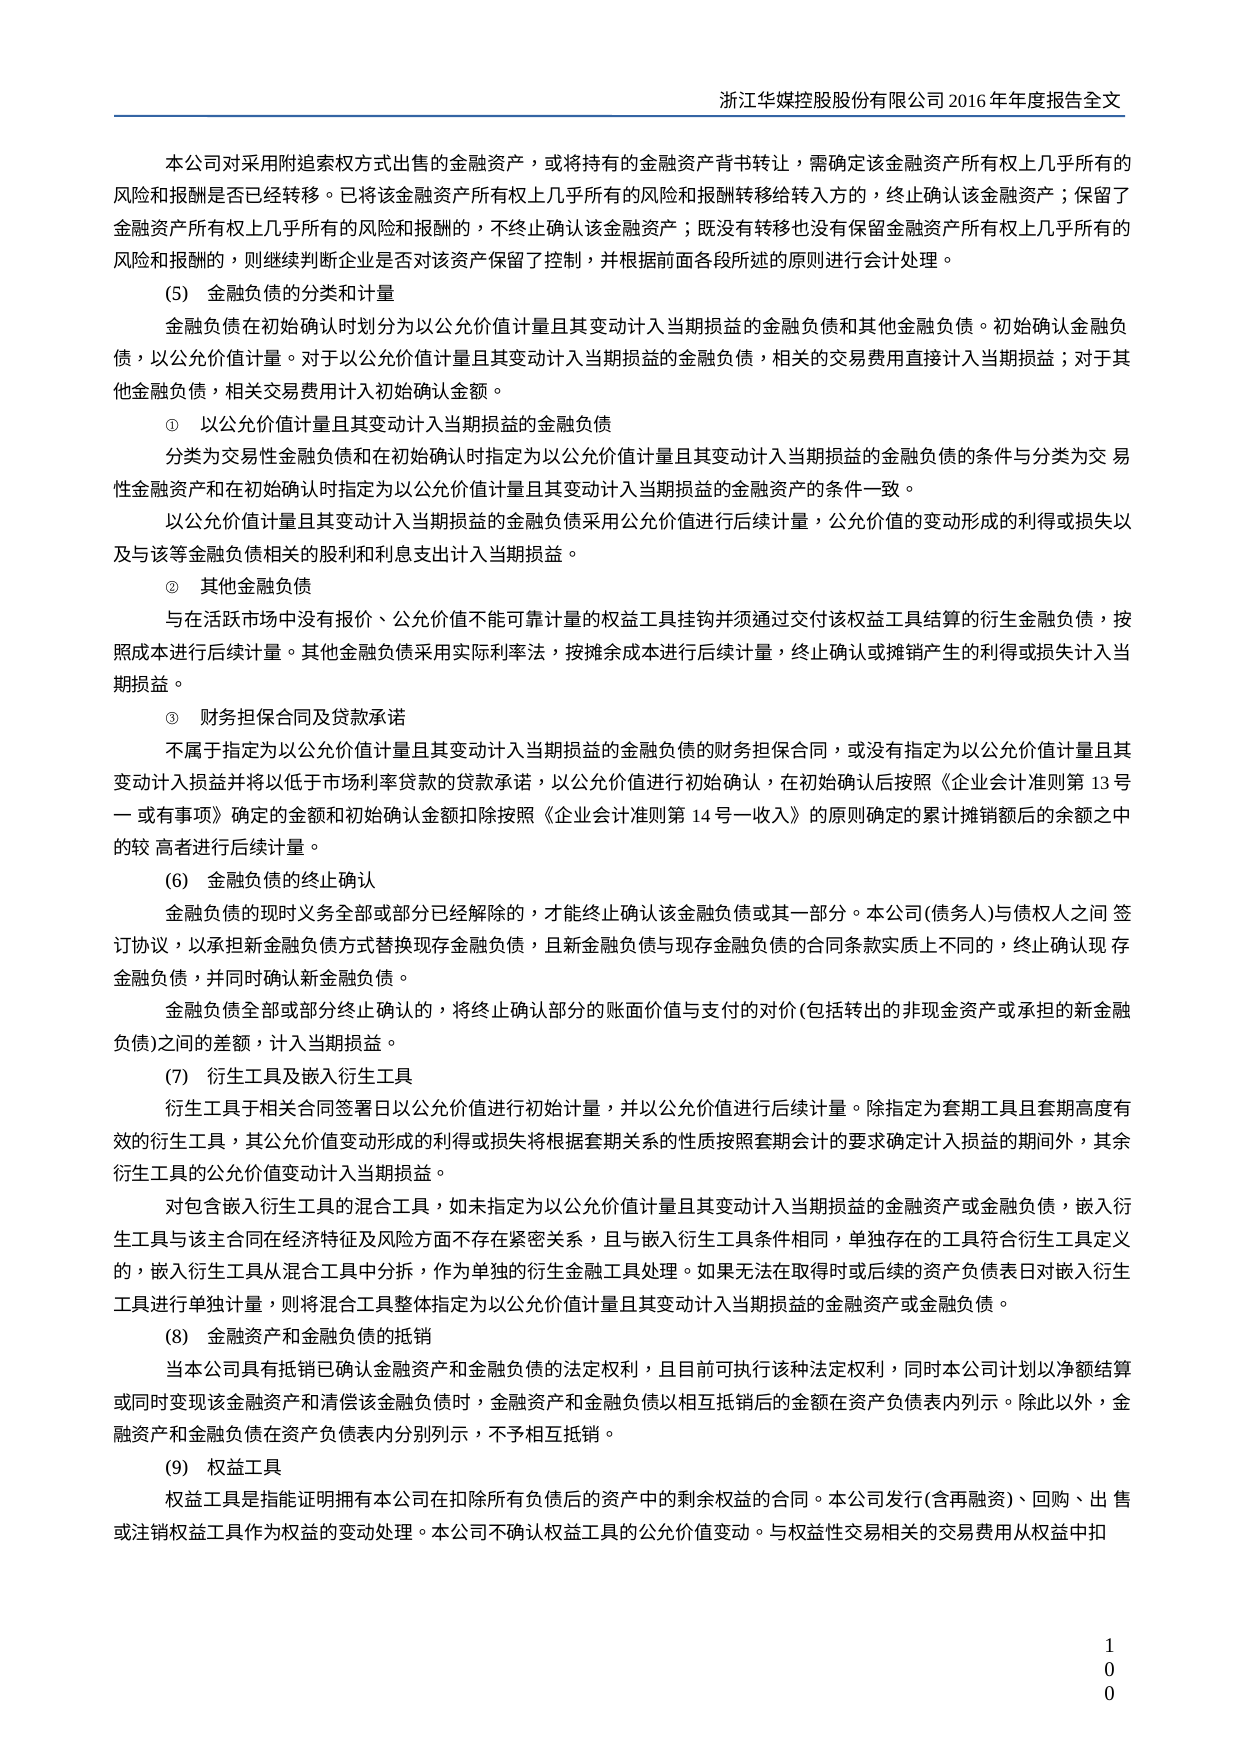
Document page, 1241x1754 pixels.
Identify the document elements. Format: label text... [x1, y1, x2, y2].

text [113, 1481, 1132, 1546]
text 衍生工具于相关合同签署日以公允价值进行初始计量，并以公允价值进行后续计量。除指定为套期工具且套期高度有 效的衍生工具，其公允价值变动形成的利得或损失将根据套期关系的性质按照套期会计的要求确定计入损益的期间外，其余 衍生工具的公允价值变动计入当期损益。 [113, 1089, 1132, 1187]
text 本公司对采用附追索权方式出售的金融资产，或将持有的金融资产背书转让，需确定该金融资产所有权上几乎所有的 风险和报酬是否已经转移。已将该金融资产所有权上几乎所有的风险和报酬转移给转入方的，终止确认该金融资产；保留了 金融资产所有权上几乎所有的风险和报酬的，不终止确认该金融资产；既没有转移也没有保留金融资产所有权上几乎所有的 风险和报酬的，则继续判断企业是否对该资产保留了控制，并根据前面各段所述的原则进行会计处理。 [113, 144, 1132, 274]
list 金融资产和金融负债的抵销 [113, 1318, 1132, 1350]
list 以公允价值计量且其变动计入当期损益的金融负债 [113, 405, 1132, 437]
text 对包含嵌入衍生工具的混合工具，如未指定为以公允价值计量且其变动计入当期损益的金融资产或金融负债，嵌入衍 生工具与该主合同在经济特征及风险方面不存在紧密关系，且与嵌入衍生工具条件相同，单独存在的工具符合衍生工具定义 的，嵌入衍生工具从混合工具中分拆，作为单独的衍生金融工具处理。如果无法在取得时或后续的资产负债表日对嵌入衍生 工具进行单独计量，则将混合工具整体指定为以公允价值计量且其变动计入当期损益的金融资产或金融负债。 [113, 1187, 1132, 1318]
text 以公允价值计量且其变动计入当期损益的金融负债采用公允价值进行后续计量，公允价值的变动形成的利得或损失以 及与该等金融负债相关的股利和利息支出计入当期损益。 [113, 503, 1132, 568]
list 金融负债的分类和计量 [113, 274, 1132, 307]
text 与在活跃市场中没有报价、公允价值不能可靠计量的权益工具挂钩并须通过交付该权益工具结算的衍生金融负债，按 照成本进行后续计量。其他金融负债采用实际利率法，按摊余成本进行后续计量，终止确认或摊销产生的利得或损失计入当 期损益。 [113, 601, 1132, 698]
list 其他金融负债 [113, 568, 1132, 601]
list 金融负债的终止确认 [113, 861, 1132, 894]
text 金融负债全部或部分终止确认的，将终止确认部分的账面价值与支付的对价(包括转出的非现金资产或承担的新金融 负债)之间的差额，计入当期损益。 [113, 992, 1132, 1057]
text 分类为交易性金融负债和在初始确认时指定为以公允价值计量且其变动计入当期损益的金融负债的条件与分类为交 易性金融资产和在初始确认时指定为以公允价值计量且其变动计入当期损益的金融资产的条件一致。 [113, 437, 1132, 503]
text 不属于指定为以公允价值计量且其变动计入当期损益的金融负债的财务担保合同，或没有指定为以公允价值计量且其 变动计入损益并将以低于市场利率贷款的贷款承诺，以公允价值进行初始确认，在初始确认后按照《企业会计准则第13号一 或有事项》确定的金额和初始确认金额扣除按照《企业会计准则第14号一收入》的原则确定的累计摊销额后的余额之中的较 高者进行后续计量。 [113, 731, 1132, 861]
list 权益工具 [113, 1448, 1132, 1481]
text 金融负债在初始确认时划分为以公允价值计量且其变动计入当期损益的金融负债和其他金融负债。初始确认金融负 债，以公允价值计量。对于以公允价值计量且其变动计入当期损益的金融负债，相关的交易费用直接计入当期损益；对于其 他金融负债，相关交易费用计入初始确认金额。 [113, 307, 1132, 405]
text 当本公司具有抵销已确认金融资产和金融负债的法定权利，且目前可执行该种法定权利，同时本公司计划以净额结算 或同时变现该金融资产和清偿该金融负债时，金融资产和金融负债以相互抵销后的金额在资产负债表内列示。除此以外，金 融资产和金融负债在资产负债表内分别列示，不予相互抵销。 [113, 1350, 1132, 1448]
text 金融负债的现时义务全部或部分已经解除的，才能终止确认该金融负债或其一部分。本公司(债务人)与债权人之间 签订协议，以承担新金融负债方式替换现存金融负债，且新金融负债与现存金融负债的合同条款实质上不同的，终止确认现 存金融负债，并同时确认新金融负债。 [113, 894, 1132, 992]
list 衍生工具及嵌入衍生工具 [113, 1057, 1132, 1089]
list 财务担保合同及贷款承诺 [113, 698, 1132, 731]
